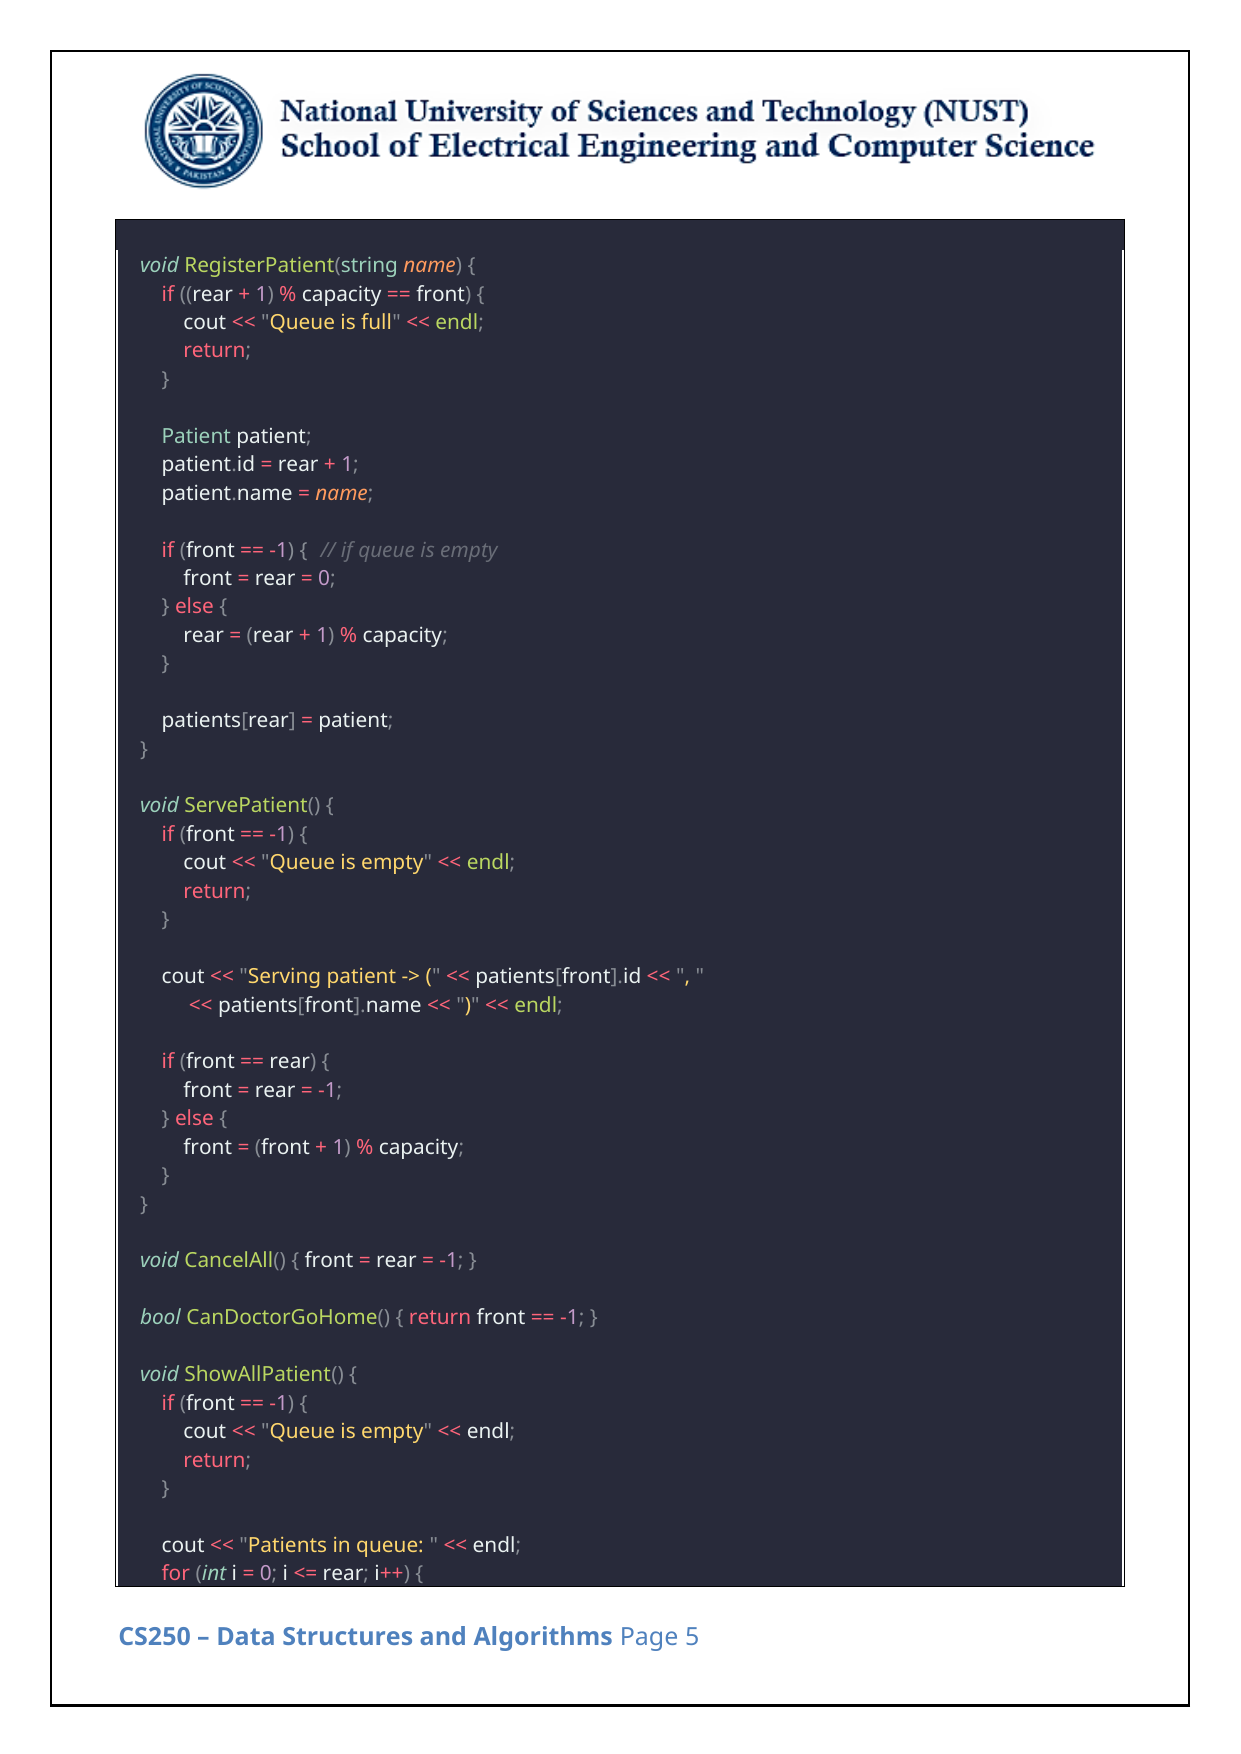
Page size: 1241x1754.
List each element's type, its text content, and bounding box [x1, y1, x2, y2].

text } [118, 734, 1122, 762]
text rear = (rear + 1) % capacity; [118, 620, 1122, 648]
text return; [118, 1445, 1122, 1473]
text cout << "Patients in queue: " << endl; [118, 1530, 1122, 1558]
text void CancelAll() { front = rear = -1; } [118, 1246, 1122, 1274]
text } [118, 904, 1122, 933]
text } [118, 1473, 1122, 1502]
text } else { [118, 592, 1122, 620]
text bool CanDoctorGoHome() { return front == -1; } [118, 1302, 1122, 1331]
text << patients[front].name << ")" << endl; [118, 990, 1122, 1018]
text if (front == -1) { // if queue is empty [118, 535, 1122, 563]
text if (front == -1) { [118, 819, 1122, 847]
text void ShowAllPatient() { [118, 1359, 1122, 1388]
text patient.name = name; [118, 478, 1122, 506]
text if ((rear + 1) % capacity == front) { [118, 279, 1122, 307]
text cout << "Queue is empty" << endl; [118, 1416, 1122, 1445]
text patient.id = rear + 1; [118, 449, 1122, 478]
text front = (front + 1) % capacity; [118, 1132, 1122, 1160]
text patients[rear] = patient; [118, 705, 1122, 734]
text for (int i = 0; i <= rear; i++) { [118, 1558, 1122, 1586]
text return; [118, 336, 1122, 364]
text } else { [118, 1103, 1122, 1132]
text return; [118, 876, 1122, 904]
text if (front == -1) { [118, 1388, 1122, 1416]
text cout << "Serving patient -> (" << patients[front].id << ", " [118, 961, 1122, 990]
text } [118, 364, 1122, 392]
text Patient patient; [118, 421, 1122, 449]
text front = rear = -1; [118, 1075, 1122, 1103]
text void ServePatient() { [118, 791, 1122, 819]
text } [118, 1160, 1122, 1189]
text cout << "Queue is full" << endl; [118, 307, 1122, 336]
text front = rear = 0; [118, 563, 1122, 592]
text } [118, 1189, 1122, 1217]
text if (front == rear) { [118, 1047, 1122, 1075]
text } [118, 648, 1122, 677]
text cout << "Queue is empty" << endl; [118, 847, 1122, 876]
text void RegisterPatient(string name) { [118, 250, 1122, 279]
picture [132, 68, 1108, 199]
